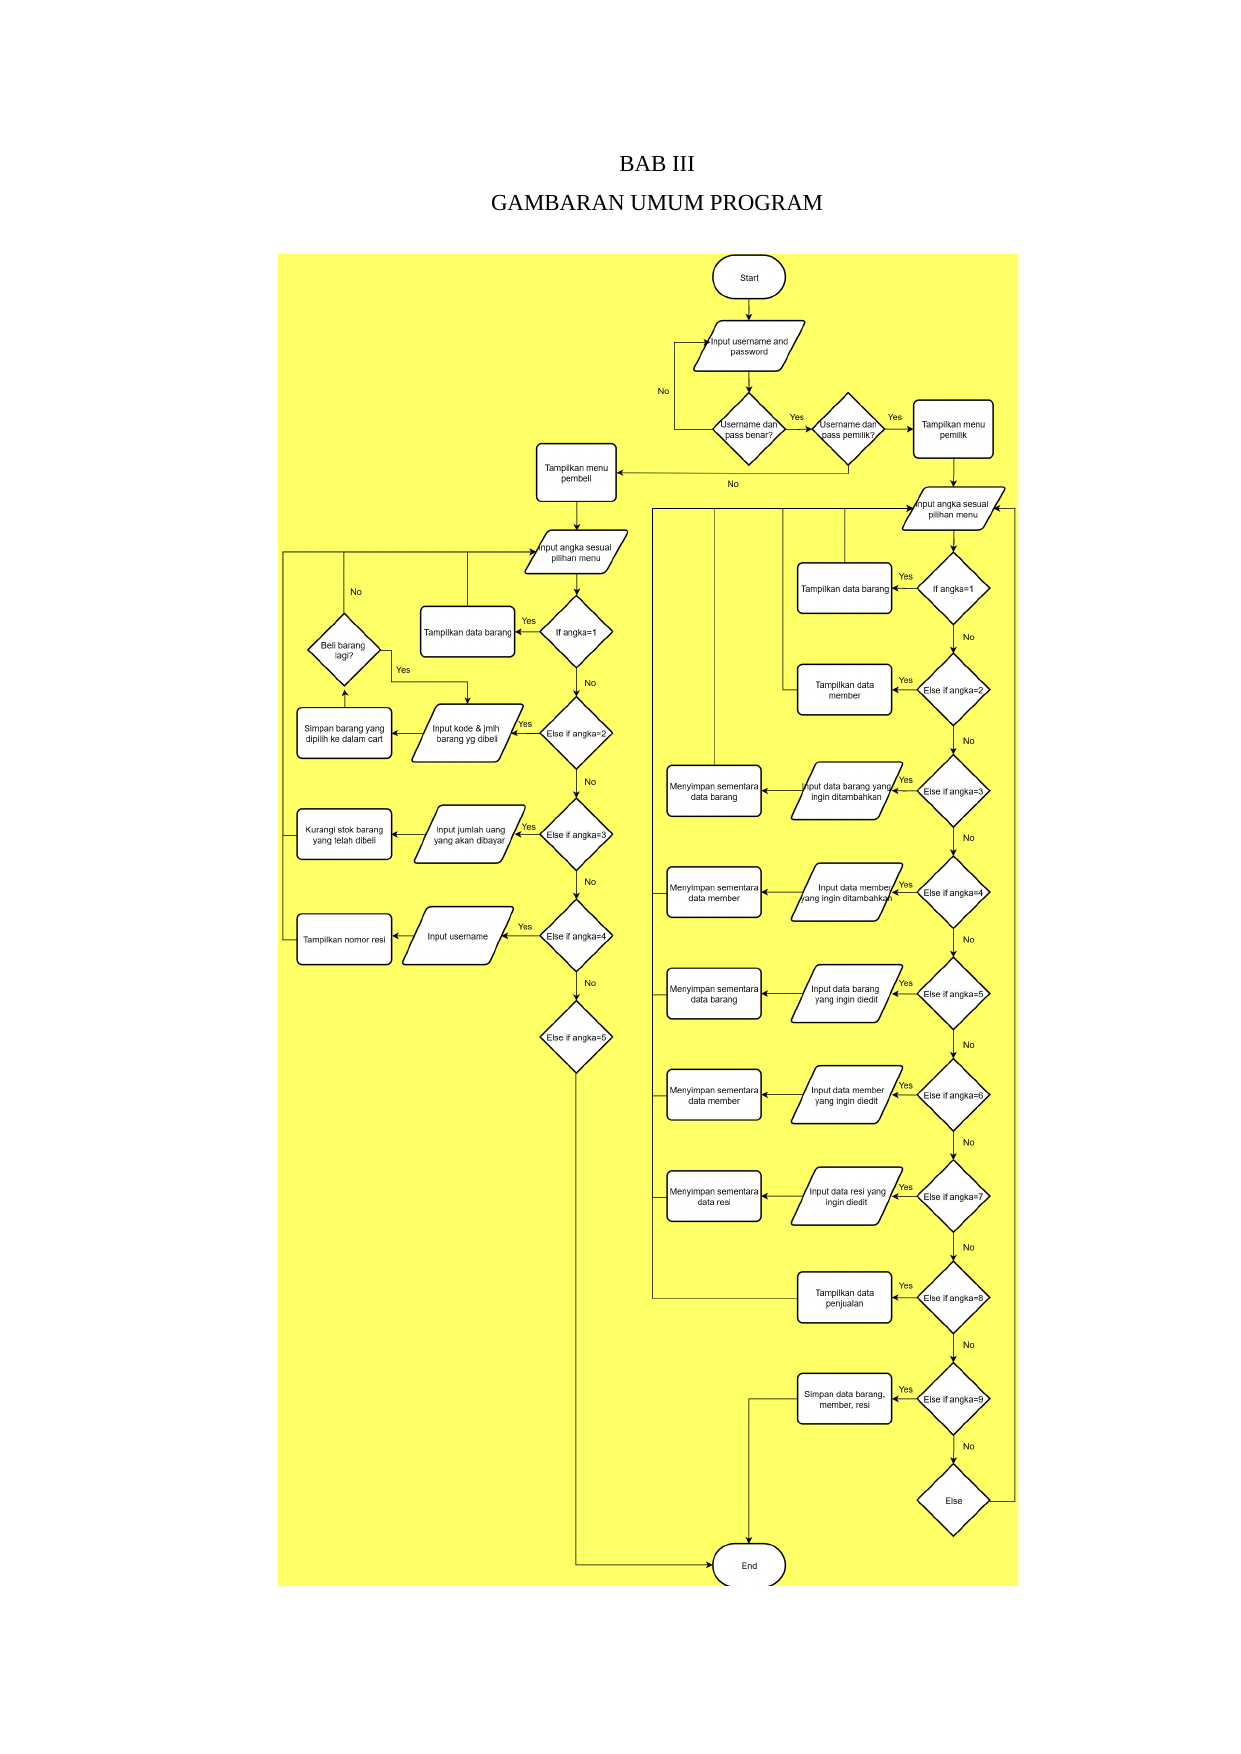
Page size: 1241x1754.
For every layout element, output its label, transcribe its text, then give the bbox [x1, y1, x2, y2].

text GAMBARAN UMUM PROGRAM [150, 189, 1090, 216]
picture [277, 254, 1018, 1585]
text BAB III [150, 150, 1090, 176]
